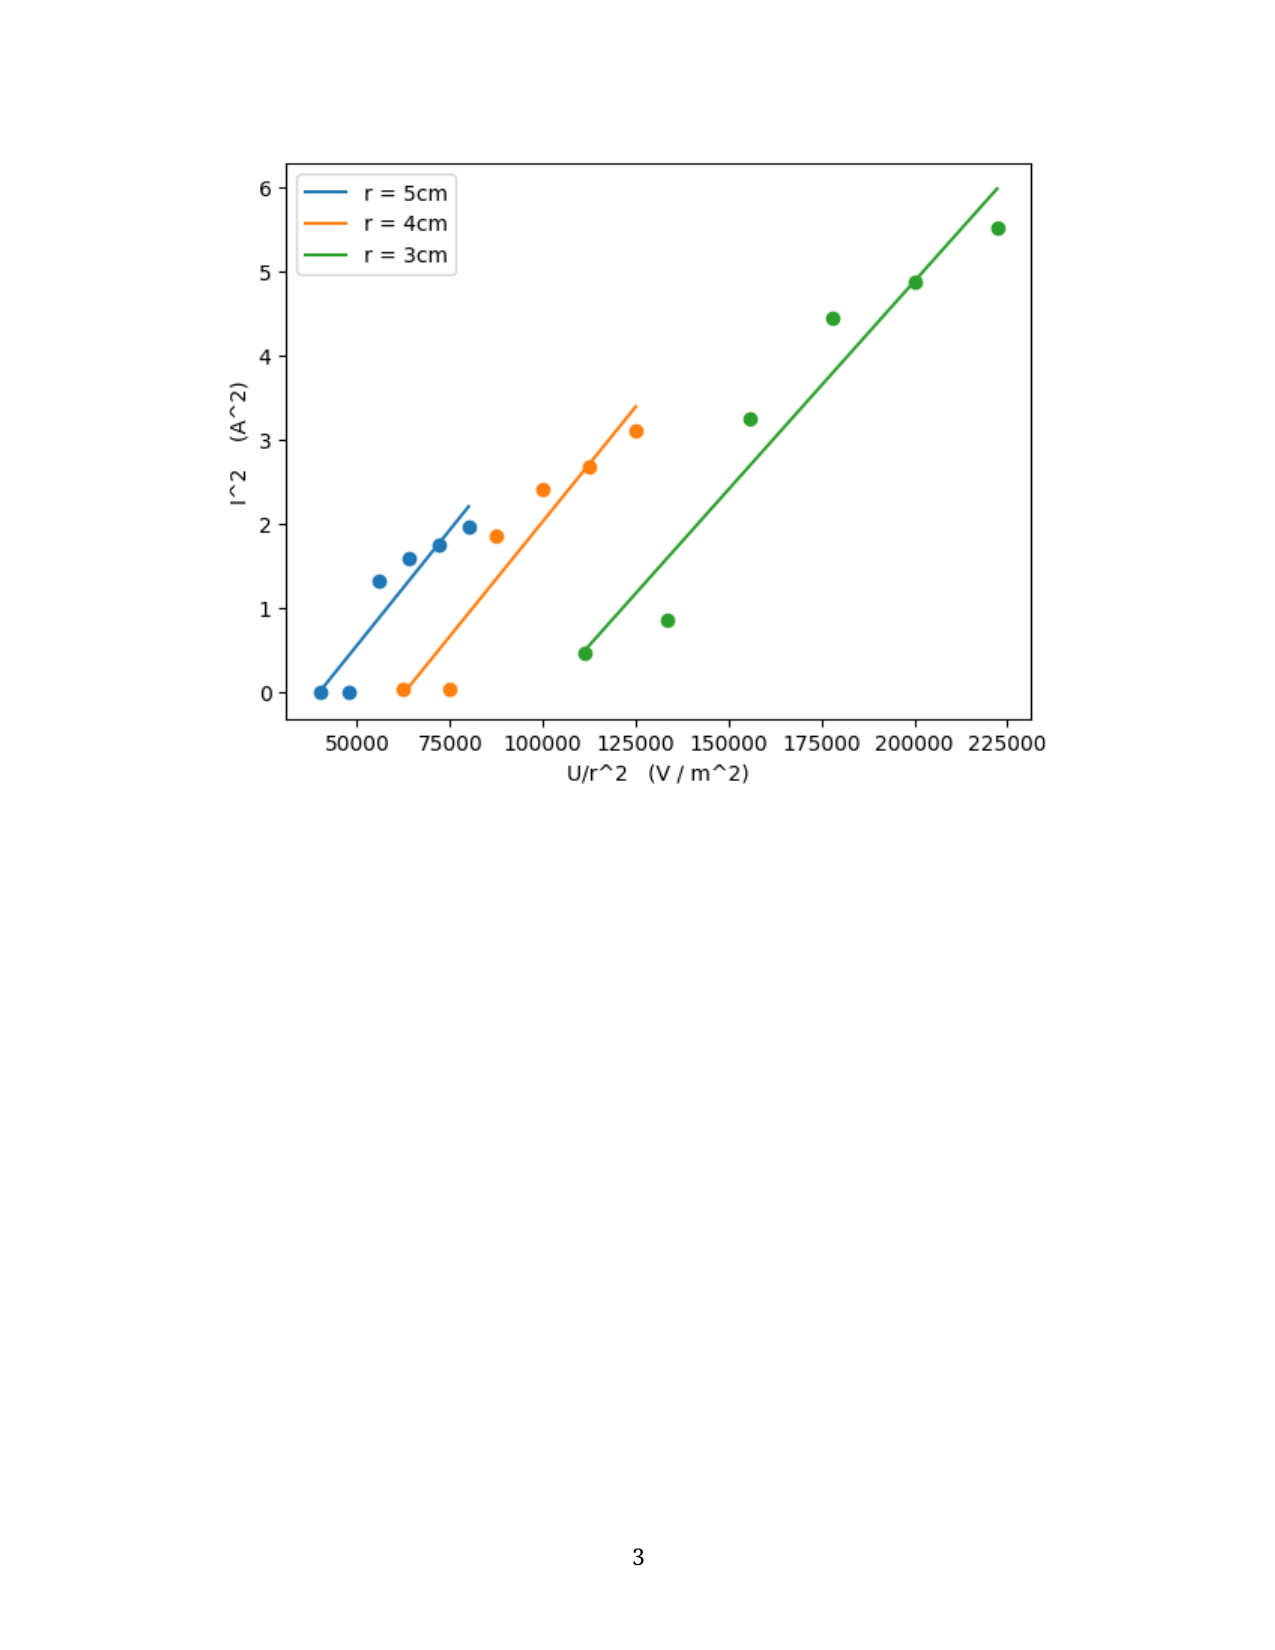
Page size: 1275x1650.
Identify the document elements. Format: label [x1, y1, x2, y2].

picture [229, 162, 1046, 784]
